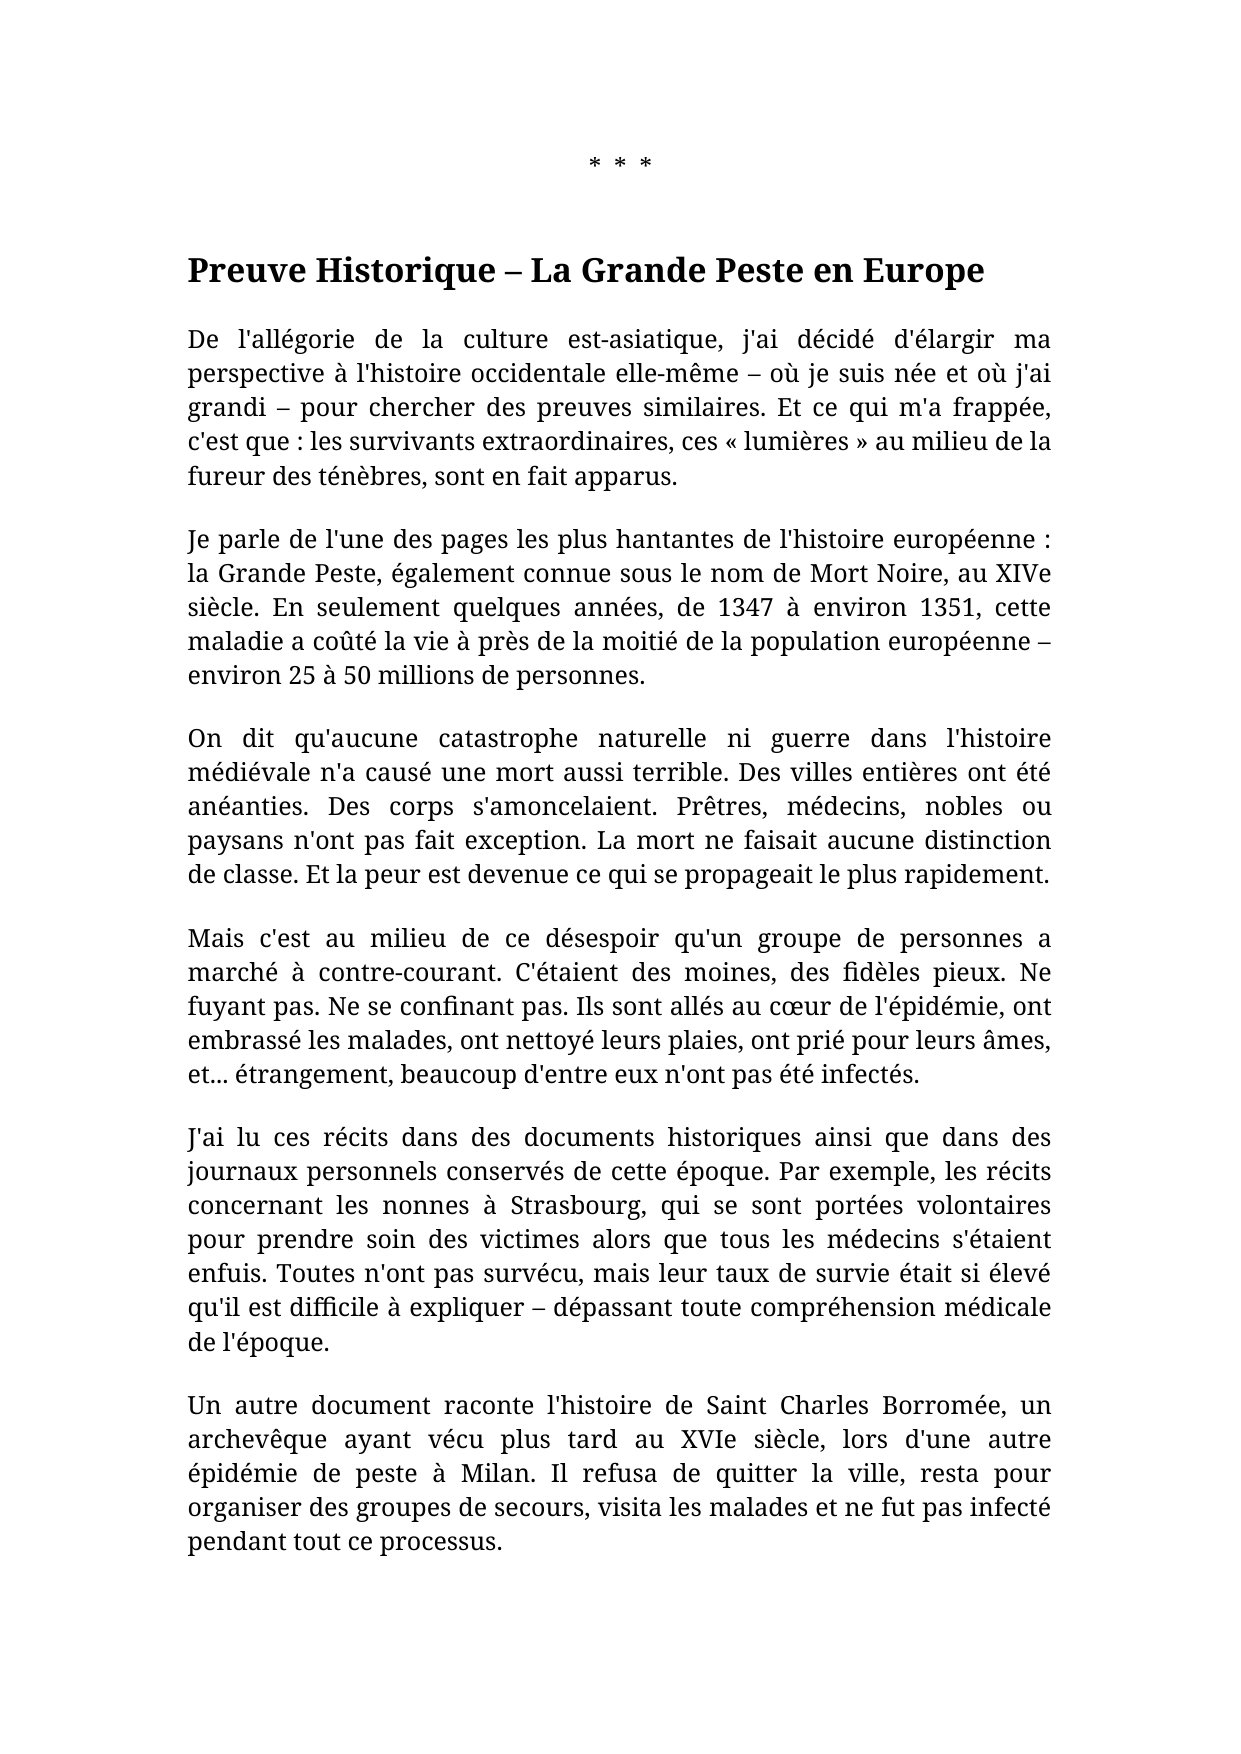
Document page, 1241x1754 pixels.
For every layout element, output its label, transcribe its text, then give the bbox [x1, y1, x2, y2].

text * * * [187, 150, 1053, 184]
text Preuve Historique – La Grande Peste en Europe [187, 247, 1053, 293]
text Je parle de l'une des pages les plus hantantes de l'histoire européenne : la Grande Peste, également connue sous le nom de Mort Noire, au XIVe siècle. En seulement quelques années, de 1347 à environ 1351, cette maladie a coûté la vie à près de la moitié de la population européenne – environ 25 à 50 millions de personnes. [187, 521, 1053, 692]
text De l'allégorie de la culture est-asiatique, j'ai décidé d'élargir ma perspective à l'histoire occidentale elle-même – où je suis née et où j'ai grandi – pour chercher des preuves similaires. Et ce qui m'a frappée, c'est que : les survivants extraordinaires, ces « lumières » au milieu de la fureur des ténèbres, sont en fait apparus. [187, 322, 1053, 492]
text Mais c'est au milieu de ce désespoir qu'un groupe de personnes a marché à contre-courant. C'étaient des moines, des fidèles pieux. Ne fuyant pas. Ne se confinant pas. Ils sont allés au cœur de l'épidémie, ont embrassé les malades, ont nettoyé leurs plaies, ont prié pour leurs âmes, et... étrangement, beaucoup d'entre eux n'ont pas été infectés. [187, 920, 1053, 1091]
text J'ai lu ces récits dans des documents historiques ainsi que dans des journaux personnels conservés de cette époque. Par exemple, les récits concernant les nonnes à Strasbourg, qui se sont portées volontaires pour prendre soin des victimes alors que tous les médecins s'étaient enfuis. Toutes n'ont pas survécu, mais leur taux de survie était si élevé qu'il est difficile à expliquer – dépassant toute compréhension médicale de l'époque. [187, 1120, 1053, 1358]
text Un autre document raconte l'histoire de Saint Charles Borromée, un archevêque ayant vécu plus tard au XVIe siècle, lors d'une autre épidémie de peste à Milan. Il refusa de quitter la ville, resta pour organiser des groupes de secours, visita les malades et ne fut pas infecté pendant tout ce processus. [187, 1387, 1053, 1558]
text On dit qu'aucune catastrophe naturelle ni guerre dans l'histoire médiévale n'a causé une mort aussi terrible. Des villes entières ont été anéanties. Des corps s'amoncelaient. Prêtres, médecins, nobles ou paysans n'ont pas fait exception. La mort ne faisait aucune distinction de classe. Et la peur est devenue ce qui se propageait le plus rapidement. [187, 721, 1053, 891]
